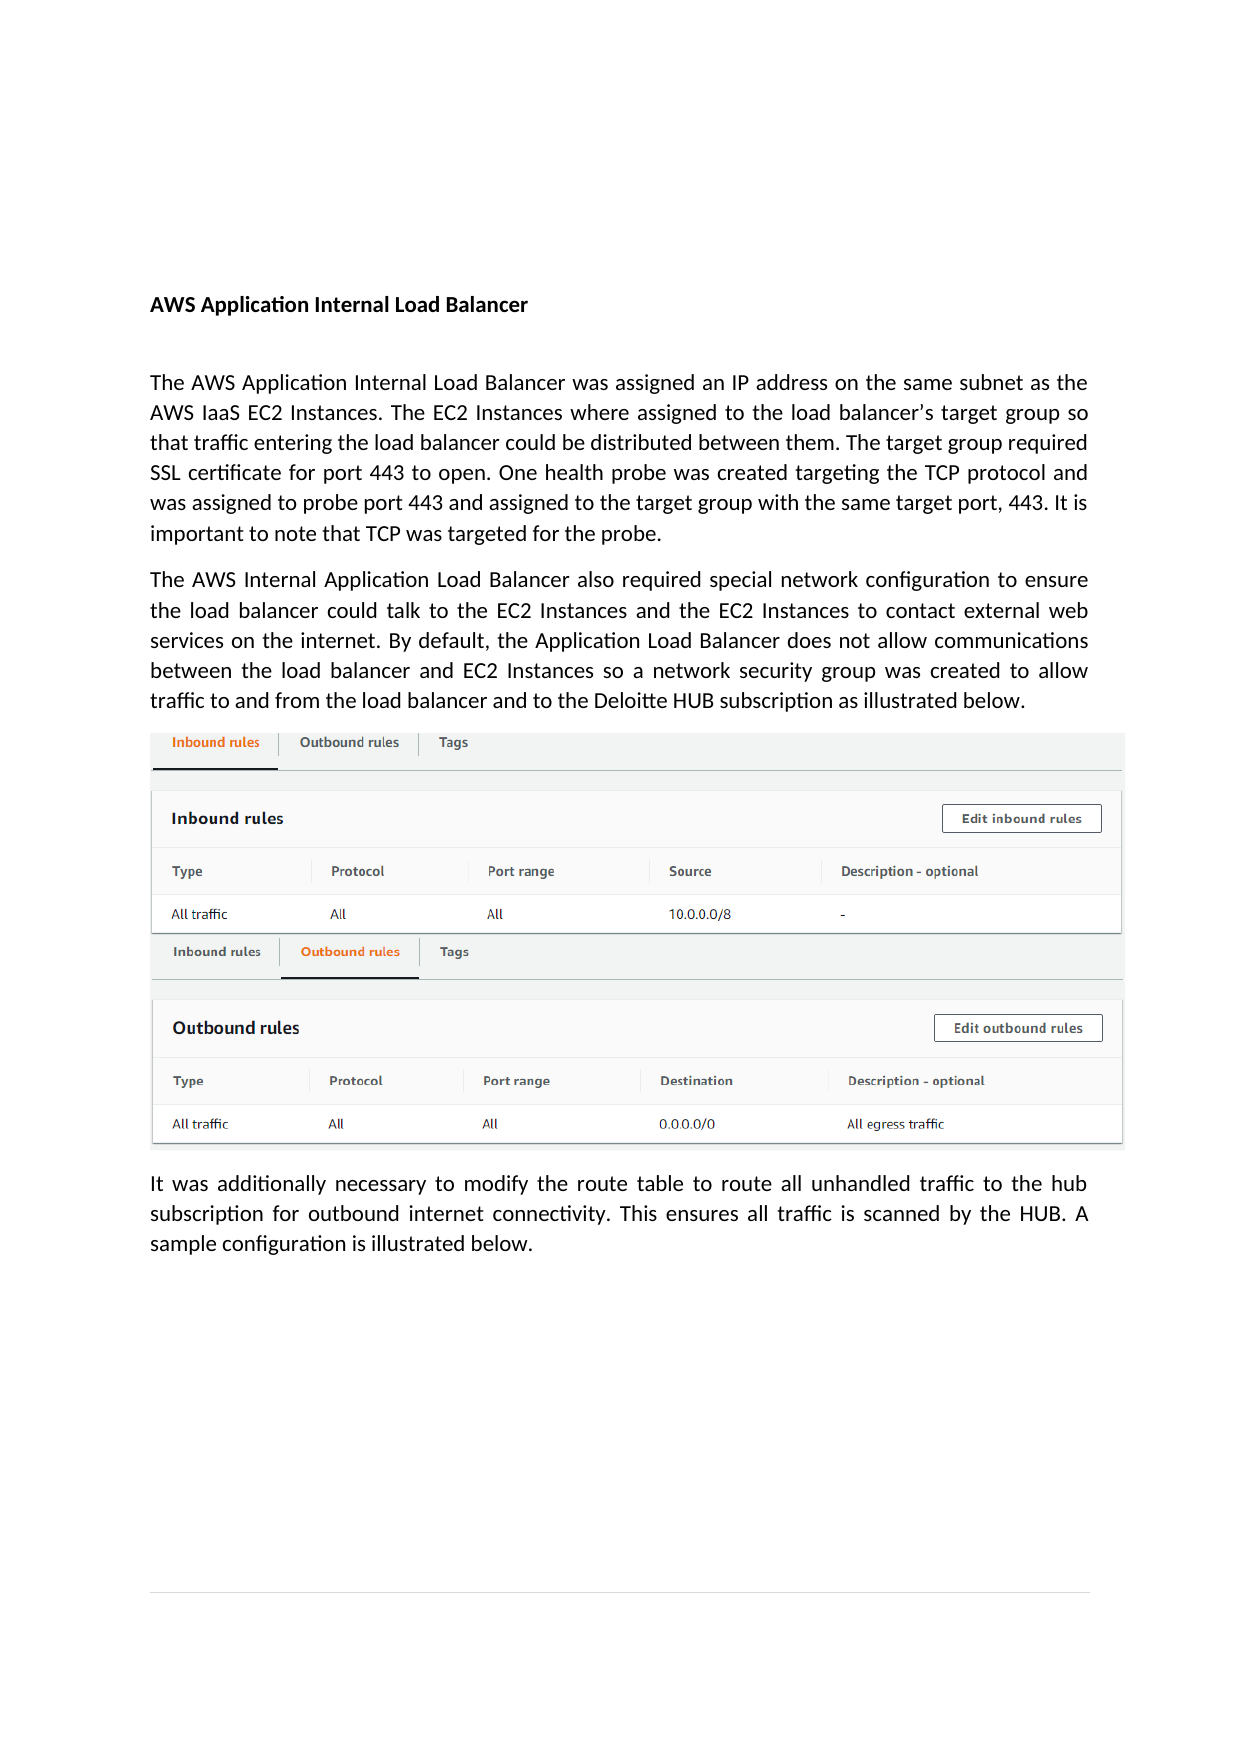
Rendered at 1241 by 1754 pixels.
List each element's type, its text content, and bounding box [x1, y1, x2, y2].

text It was additionally necessary to modify the route table to route all unhandled traffic to the hub subscription for outbound internet connectivity. This ensures all traffic is scanned by the HUB. A sample configuration is illustrated below. [150, 1169, 1090, 1258]
text The AWS Internal Application Load Balancer also required special network configuration to ensure the load balancer could talk to the EC2 Instances and the EC2 Instances to contact external web services on the internet. By default, the Application Load Balancer does not allow communications between the load balancer and EC2 Instances so a network security group was created to allow traffic to and from the load balancer and to the Deloitte HUB subscription as illustrated below. [150, 566, 1090, 714]
text The AWS Application Internal Load Balancer was assigned an IP address on the same subnet as the AWS IaaS EC2 Instances. The EC2 Instances where assigned to the load balancer’s target group so that traffic entering the load balancer could be distributed between them. The target group required SSL certificate for port 443 to open. One health probe was created targeting the TCP protocol and was assigned to probe port 443 and assigned to the target group with the same target port, 443. It is important to note that TCP was targeted for the probe. [150, 337, 1090, 547]
text AWS Application Internal Load Balancer [150, 291, 1090, 319]
picture [150, 733, 1125, 1151]
